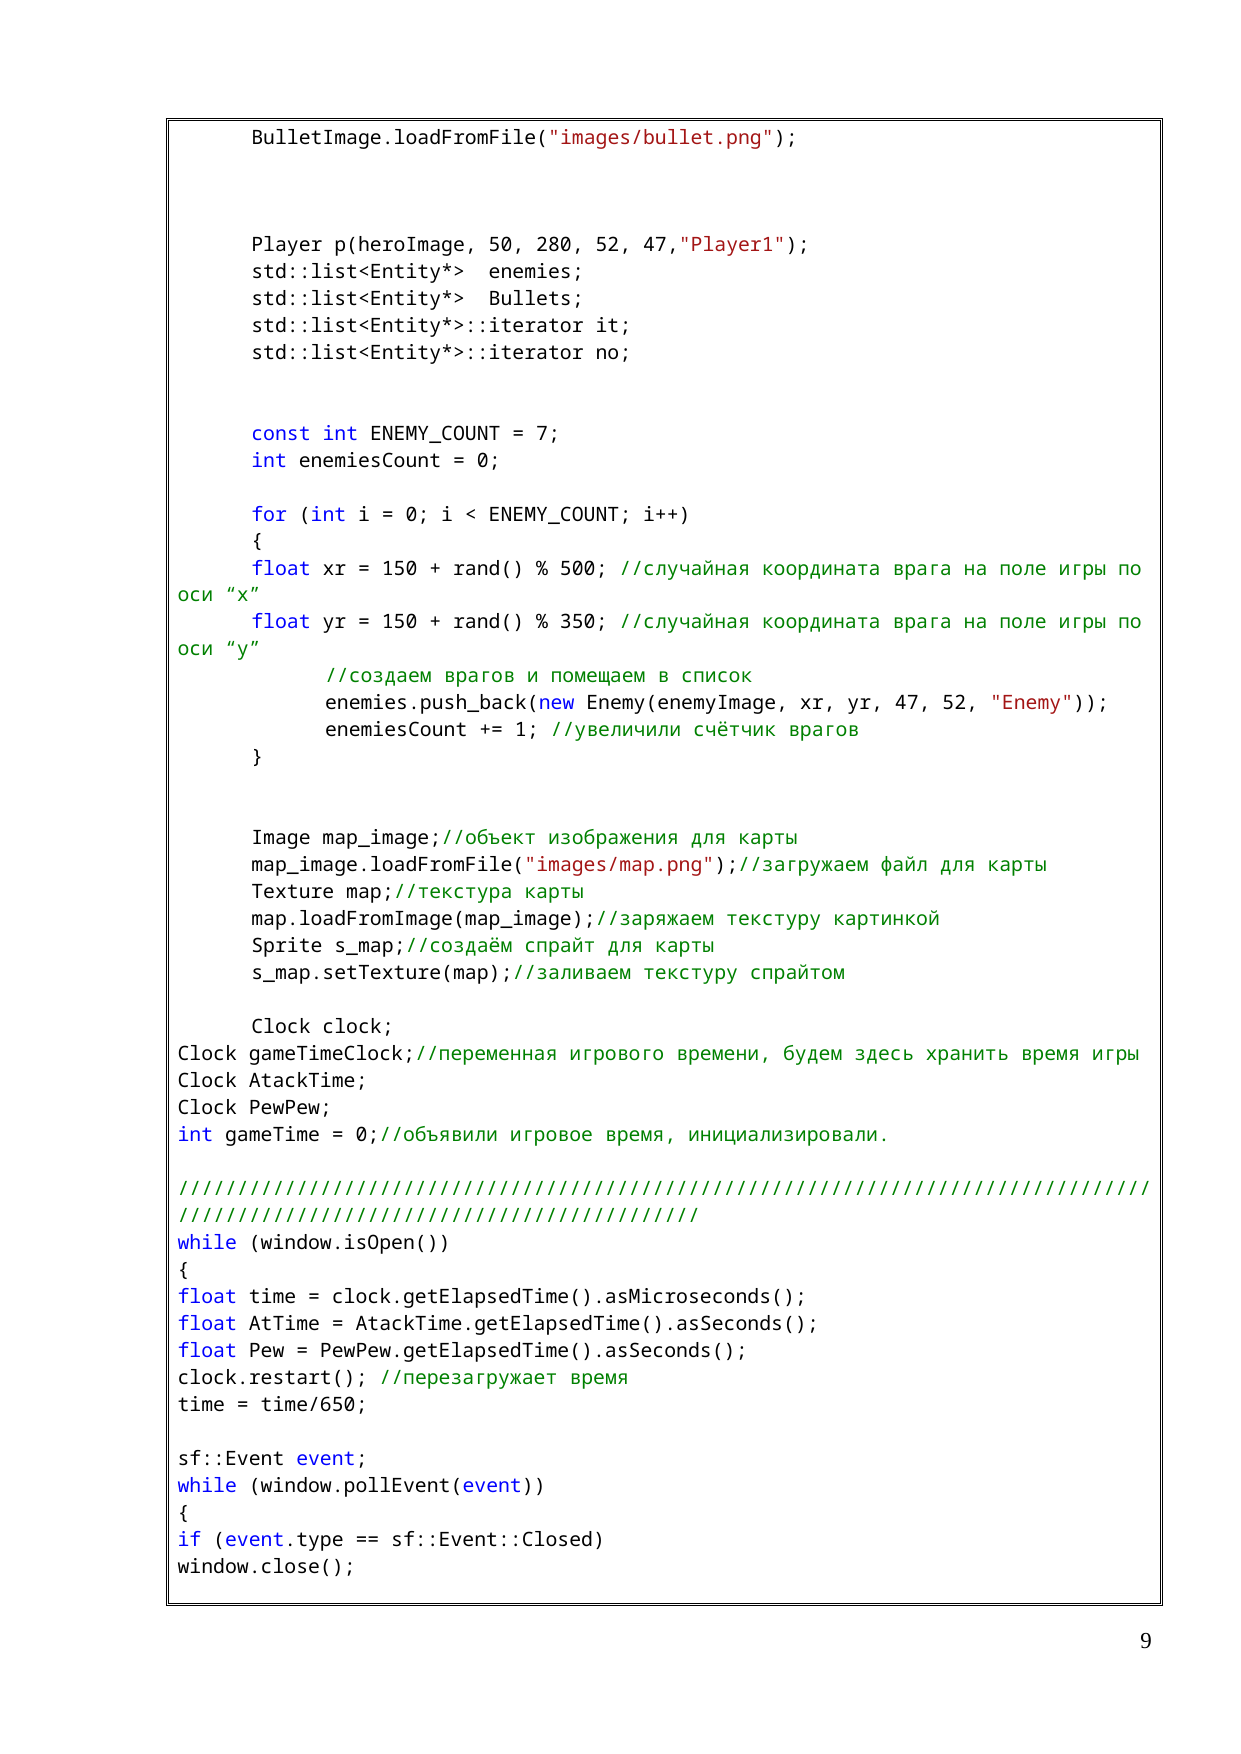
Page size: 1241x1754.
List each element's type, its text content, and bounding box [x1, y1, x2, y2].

text for (int i = 0; i < ENEMY_COUNT; i++) [177, 500, 1152, 527]
text //создаем врагов и помещаем в список [177, 662, 1152, 689]
text Sprite s_map;//создаём спрайт для карты [177, 931, 1152, 958]
text clock.restart(); //перезагружает время [177, 1363, 1152, 1390]
text int gameTime = 0;//объявили игровое время, инициализировали. [177, 1120, 1152, 1147]
text Texture map;//текстура карты [177, 877, 1152, 904]
text const int ENEMY_COUNT = 7; [177, 419, 1152, 446]
text time = time/650; [177, 1390, 1152, 1417]
text Clock clock; [177, 1012, 1152, 1039]
text float AtTime = AtackTime.getElapsedTime().asSeconds(); [177, 1309, 1152, 1336]
text float time = clock.getElapsedTime().asMicroseconds(); [177, 1282, 1152, 1309]
text ////////////////////////////////////////////////////////////////////////////////////////////////////////////////////////////// [177, 1174, 1152, 1228]
text std::list<Entity*>::iterator it; [177, 312, 1152, 338]
text } [177, 743, 1152, 769]
text { [177, 1498, 1152, 1525]
text Player p(heroImage, 50, 280, 52, 47,"Player1"); [177, 231, 1152, 258]
text while (window.pollEvent(event)) [177, 1471, 1152, 1498]
text Clock AtackTime; [177, 1066, 1152, 1093]
text std::list<Entity*> Bullets; [177, 284, 1152, 312]
text if (event.type == sf::Event::Closed) [177, 1525, 1152, 1552]
text { [177, 527, 1152, 554]
text s_map.setTexture(map);//заливаем текстуру спрайтом [177, 958, 1152, 985]
text float Pew = PewPew.getElapsedTime().asSeconds(); [177, 1336, 1152, 1363]
text while (window.isOpen()) [177, 1228, 1152, 1255]
text std::list<Entity*> enemies; [177, 258, 1152, 284]
text enemiesCount += 1; //увеличили счётчик врагов [177, 716, 1152, 743]
text BulletImage.loadFromFile("images/bullet.png"); [169, 121, 1160, 150]
text sf::Event event; [177, 1444, 1152, 1471]
text float yr = 150 + rand() % 350; //случайная координата врага на поле игры по оси “y” [177, 608, 1152, 662]
text map.loadFromImage(map_image);//заряжаем текстуру картинкой [177, 904, 1152, 931]
text Image map_image;//объект изображения для карты [177, 823, 1152, 851]
text float xr = 150 + rand() % 500; //случайная координата врага на поле игры по оси “x” [177, 554, 1152, 608]
text int enemiesCount = 0; [177, 446, 1152, 473]
text map_image.loadFromFile("images/map.png");//загружаем файл для карты [177, 851, 1152, 877]
text Clock gameTimeClock;//переменная игрового времени, будем здесь хранить время игры [177, 1039, 1152, 1066]
text Clock PewPew; [177, 1093, 1152, 1120]
text std::list<Entity*>::iterator no; [177, 338, 1152, 366]
text { [177, 1255, 1152, 1282]
text window.close(); [177, 1552, 1152, 1579]
text enemies.push_back(new Enemy(enemyImage, xr, yr, 47, 52, "Enemy")); [177, 689, 1152, 716]
